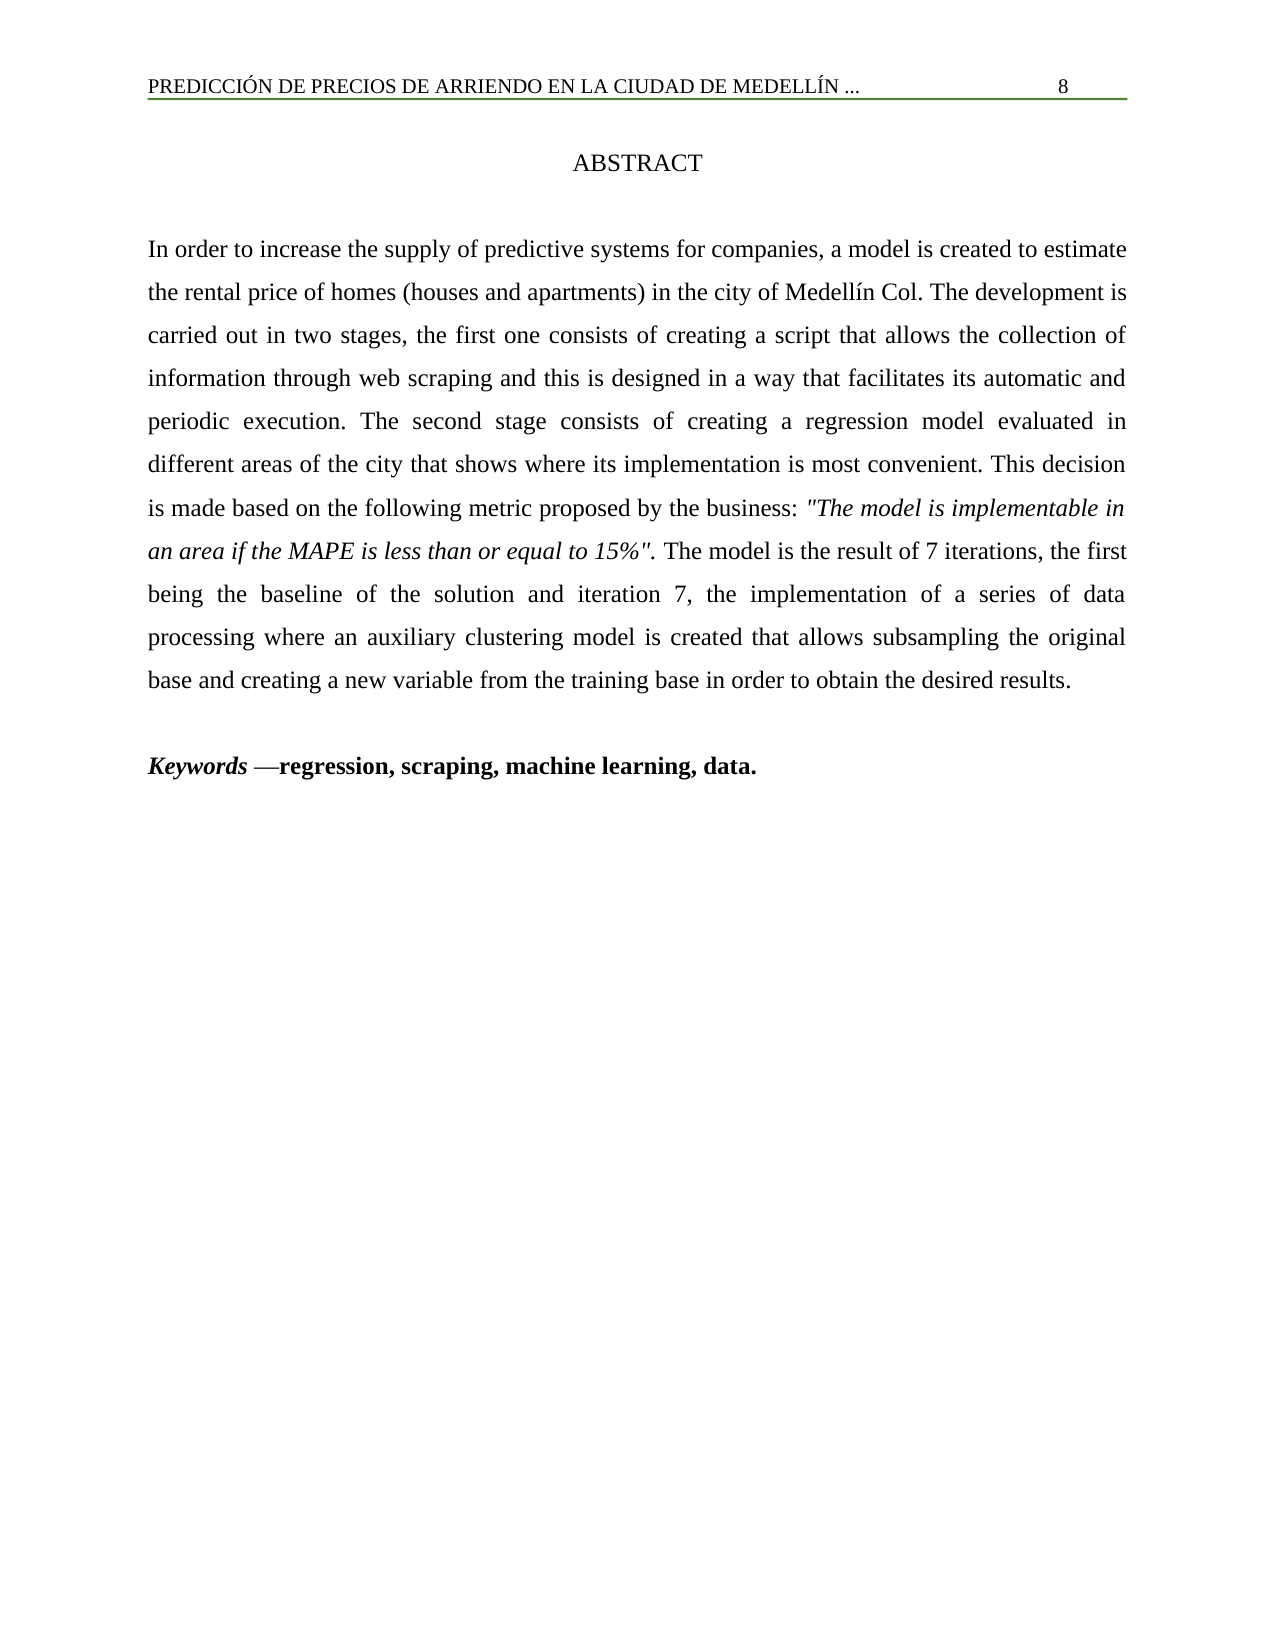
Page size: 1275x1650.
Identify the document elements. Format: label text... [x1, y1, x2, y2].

subtitle ABSTRACT [148, 148, 1127, 176]
text Keywords —regression, scraping, machine learning, data. [148, 751, 1127, 780]
text In order to increase the supply of predictive systems for companies, a model is created to estimate the rental price of homes (houses and apartments) in the city of Medellín Col. The development is carried out in two stages, the first one consists of creating a script that allows the collection of information through web scraping and this is designed in a way that facilitates its automatic and periodic execution. The second stage consists of creating a regression model evaluated in different areas of the city that shows where its implementation is most convenient. This decision is made based on the following metric proposed by the business: "The model is implementable in an area if the MAPE is less than or equal to 15%". The model is the result of 7 iterations, the first being the baseline of the solution and iteration 7, the implementation of a series of data processing where an auxiliary clustering model is created that allows subsampling the original base and creating a new variable from the training base in order to obtain the desired results. [148, 234, 1127, 694]
